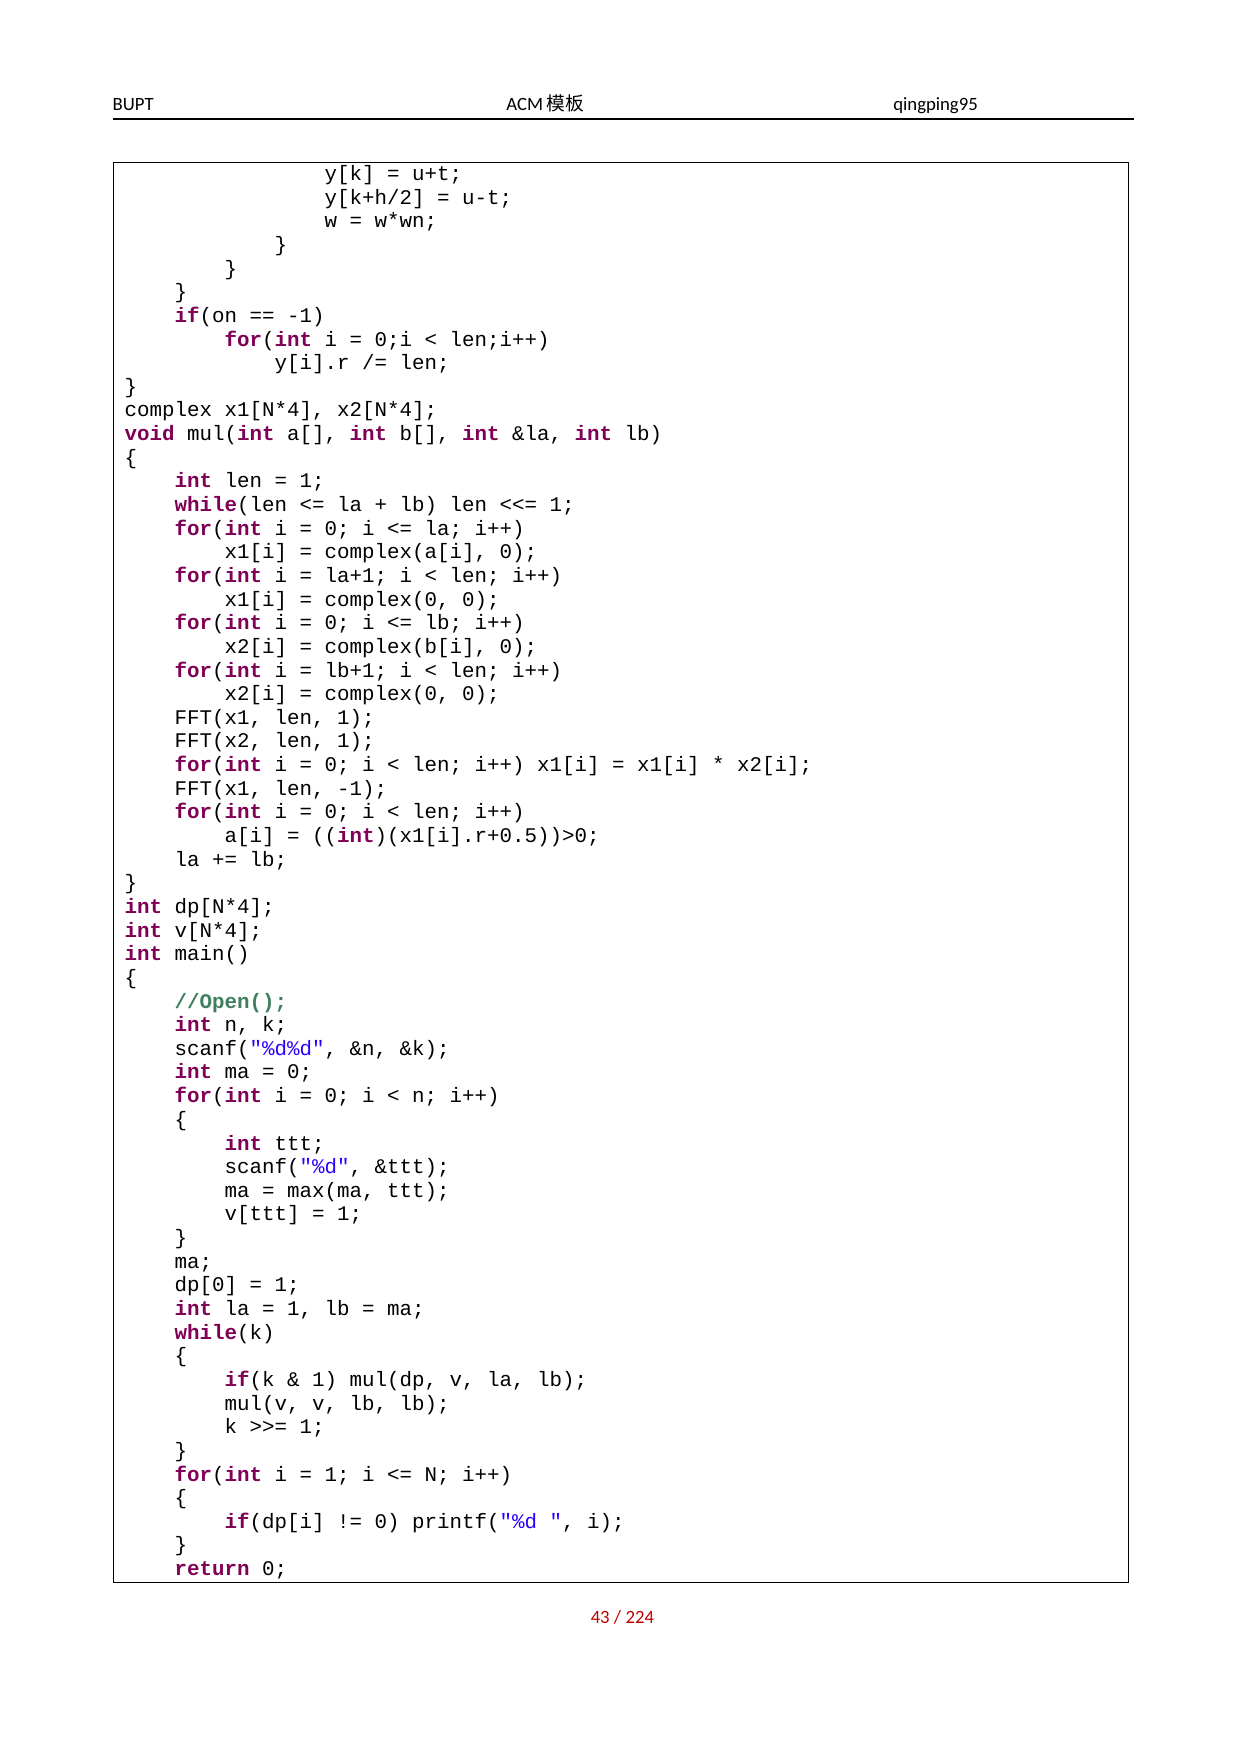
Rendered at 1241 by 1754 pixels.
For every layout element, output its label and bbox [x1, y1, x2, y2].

table_header [114, 163, 1128, 1582]
